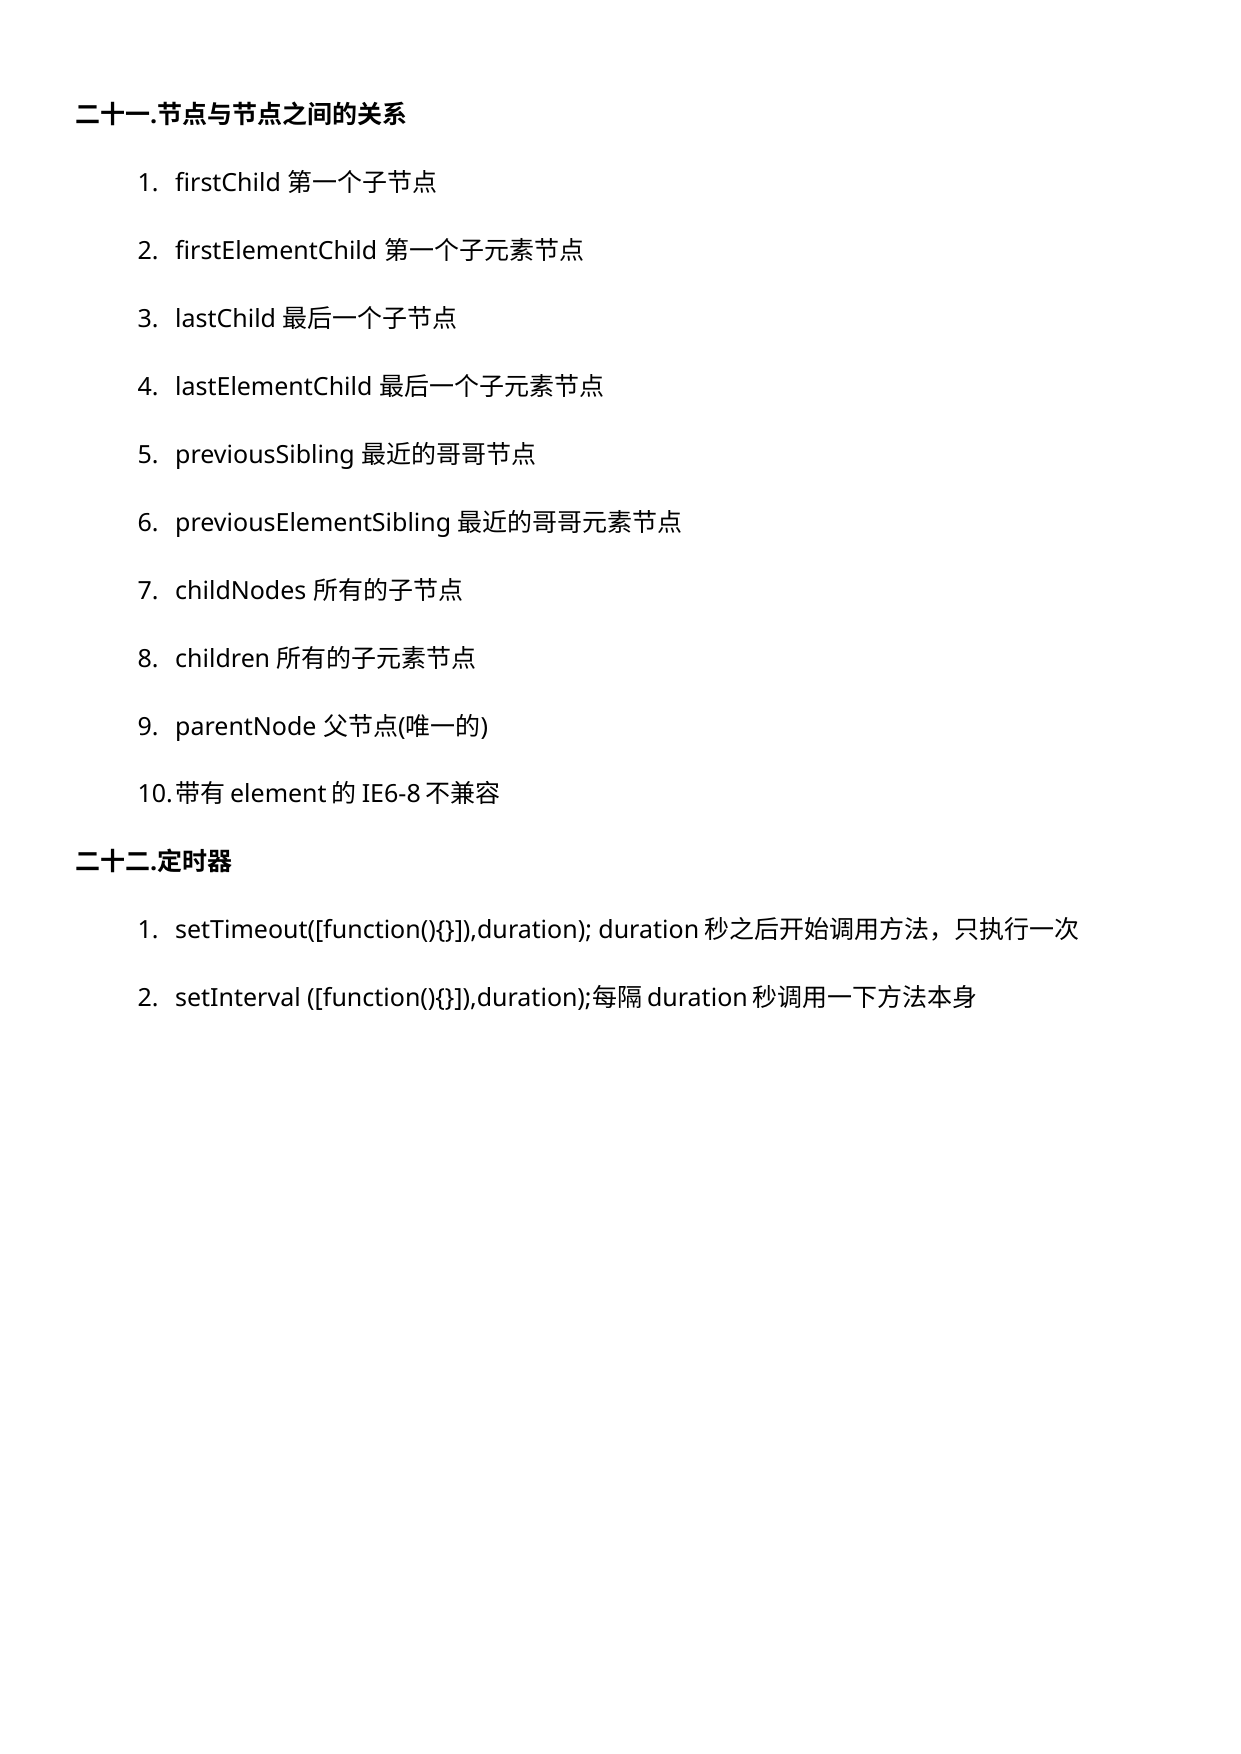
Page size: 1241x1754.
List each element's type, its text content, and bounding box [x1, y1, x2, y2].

list childNodes 所有的子节点 [137, 554, 1165, 622]
list parentNode 父节点(唯一的) [137, 690, 1165, 758]
list setTimeout([function(){}]),duration); duration秒之后开始调用方法，只执行一次 [137, 894, 1165, 962]
text 二十一.节点与节点之间的关系 [75, 79, 1165, 147]
list 带有element的IE6-8不兼容 [137, 758, 1165, 826]
list previousElementSibling 最近的哥哥元素节点 [137, 486, 1165, 554]
list previousSibling 最近的哥哥节点 [137, 418, 1165, 486]
list lastElementChild 最后一个子元素节点 [137, 351, 1165, 418]
list firstChild 第一个子节点 [137, 147, 1165, 215]
text 二十二.定时器 [75, 826, 1165, 894]
list setInterval ([function(){}]),duration);每隔duration秒调用一下方法本身 [137, 962, 1165, 1030]
list lastChild 最后一个子节点 [137, 283, 1165, 351]
list firstElementChild 第一个子元素节点 [137, 215, 1165, 283]
list children 所有的子元素节点 [137, 622, 1165, 690]
